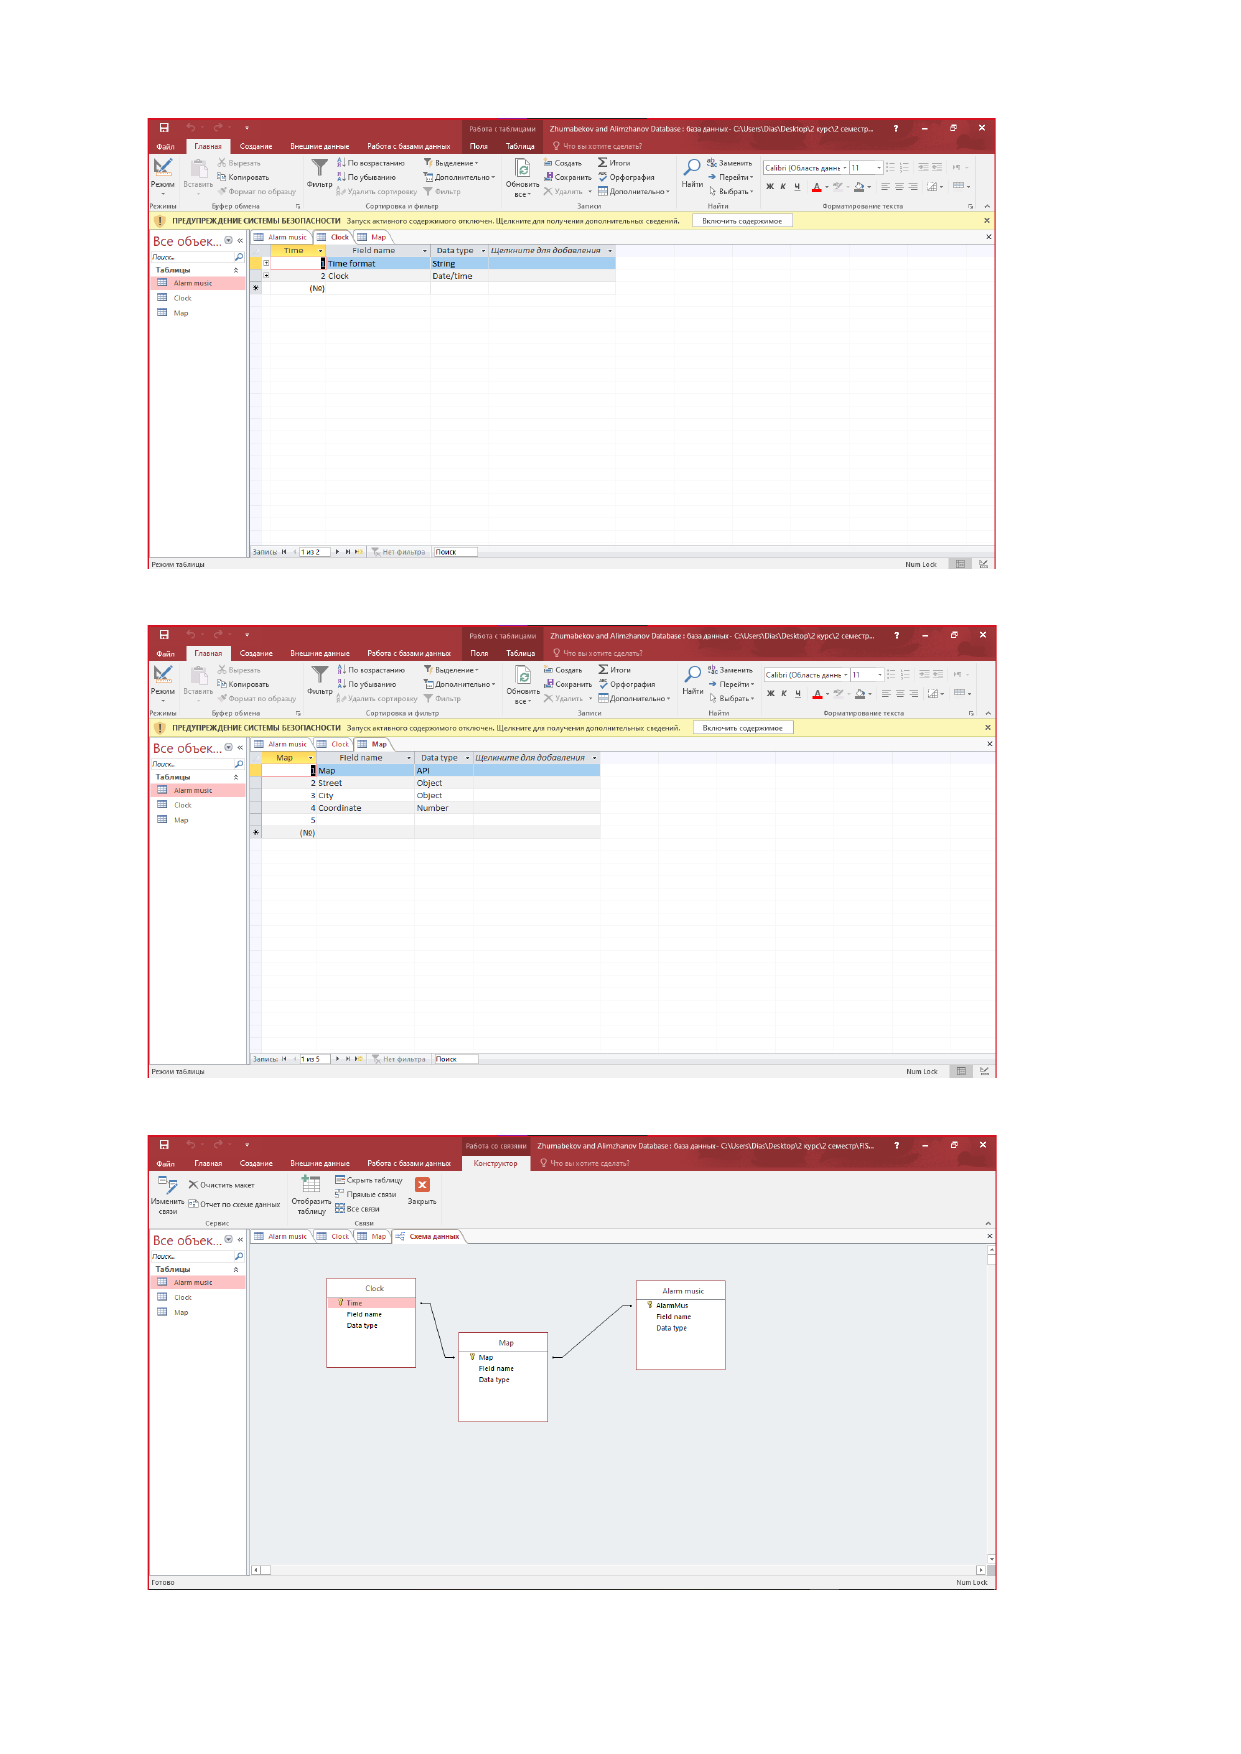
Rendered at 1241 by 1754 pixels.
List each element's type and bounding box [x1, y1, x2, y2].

picture [147, 625, 997, 1078]
picture [147, 118, 996, 569]
picture [147, 1135, 997, 1590]
